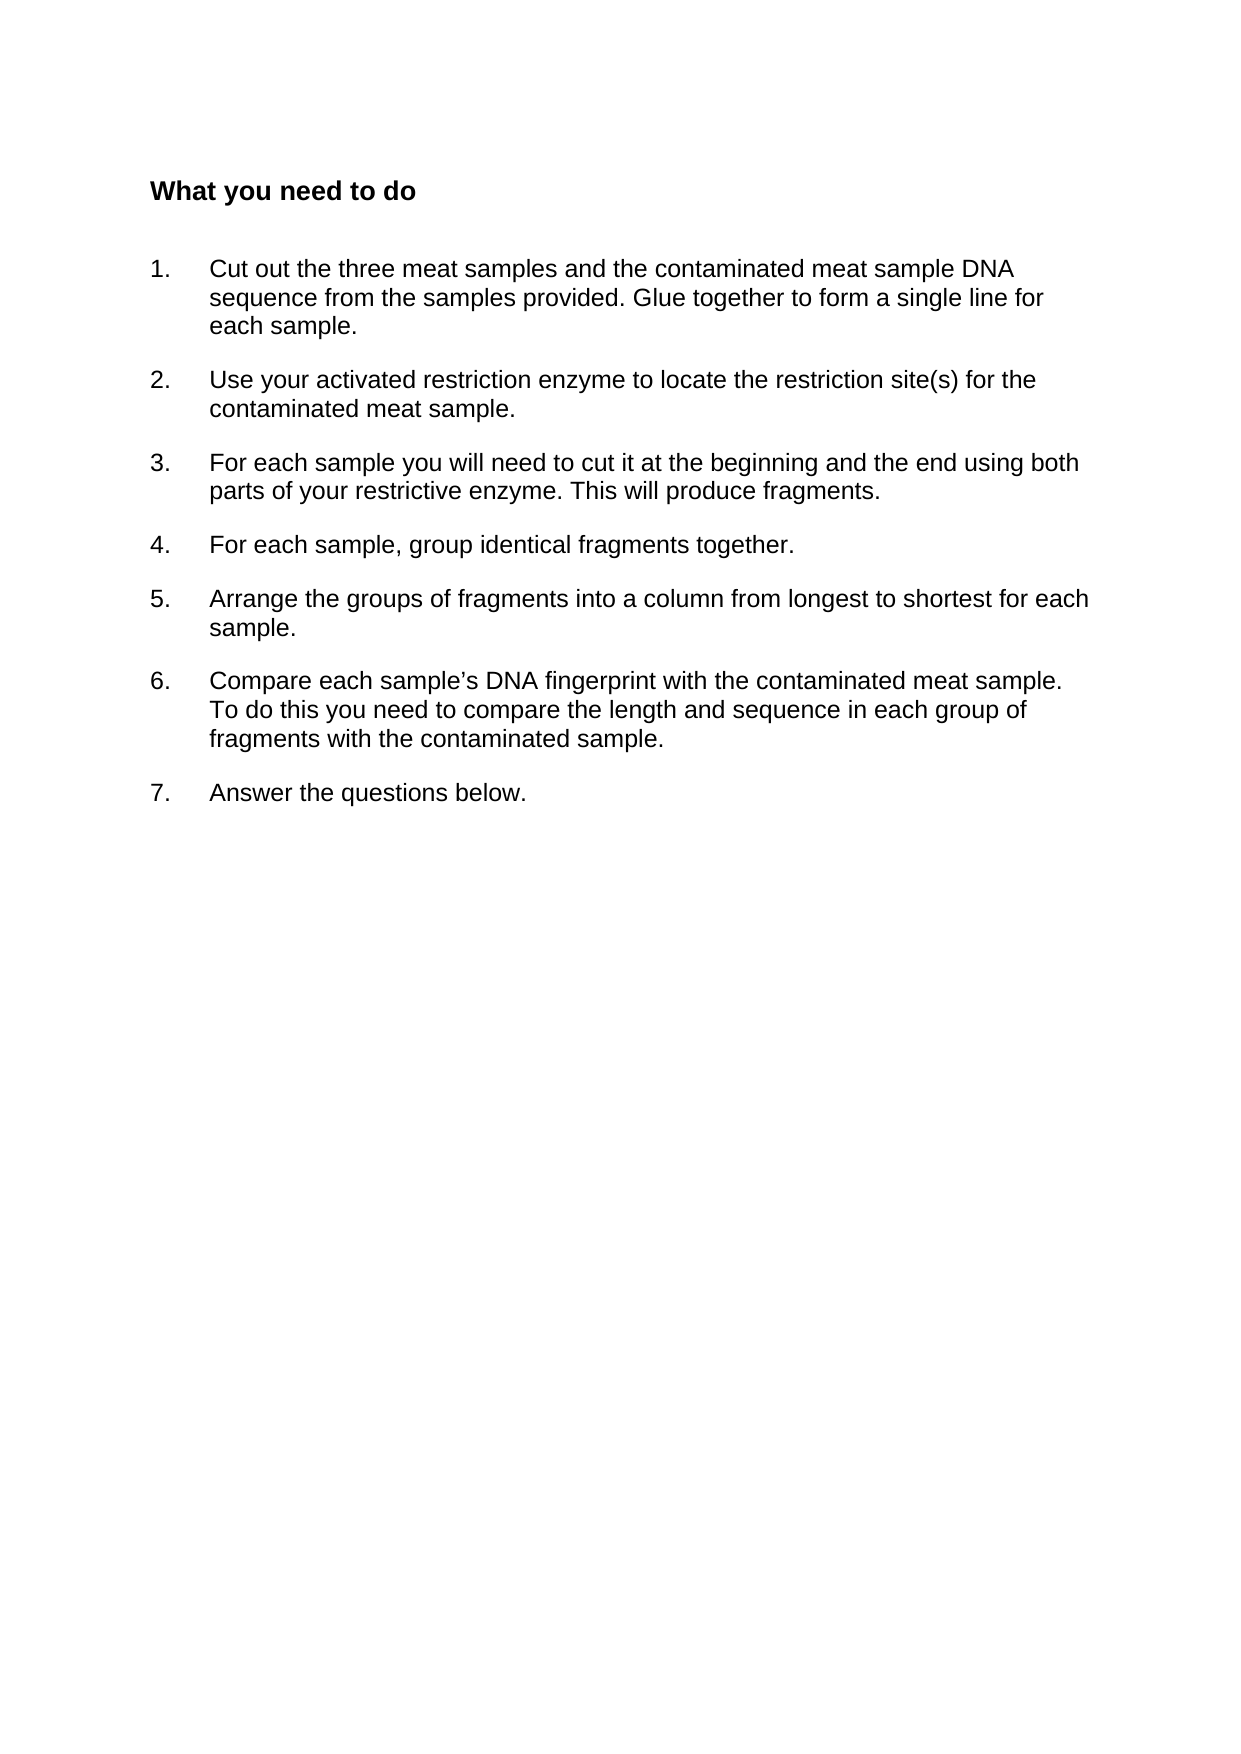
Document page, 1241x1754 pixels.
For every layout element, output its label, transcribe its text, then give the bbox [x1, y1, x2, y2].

list For each sample you will need to cut it at the beginning and the end using both parts of your restrictive enzyme. This will produce fragments. [150, 447, 1090, 505]
list Arrange the groups of fragments into a column from longest to shortest for each sample. [150, 584, 1090, 641]
list Answer the questions below. [150, 777, 1090, 806]
subtitle What you need to do [150, 175, 1090, 206]
list For each sample, group identical fragments together. [150, 530, 1090, 559]
list Compare each sample’s fingerprint with the contaminated meat sample. To do this you need to compare the length and sequence in each group of fragments with the contaminated sample. [150, 666, 1090, 752]
list Cut out the three meat samples and the contaminated meat sample sequence from the samples provided. Glue together to form a single line for each sample. [150, 254, 1090, 340]
list Use your activated restriction enzyme to locate the restriction site(s) for the contaminated meat sample. [150, 365, 1090, 422]
